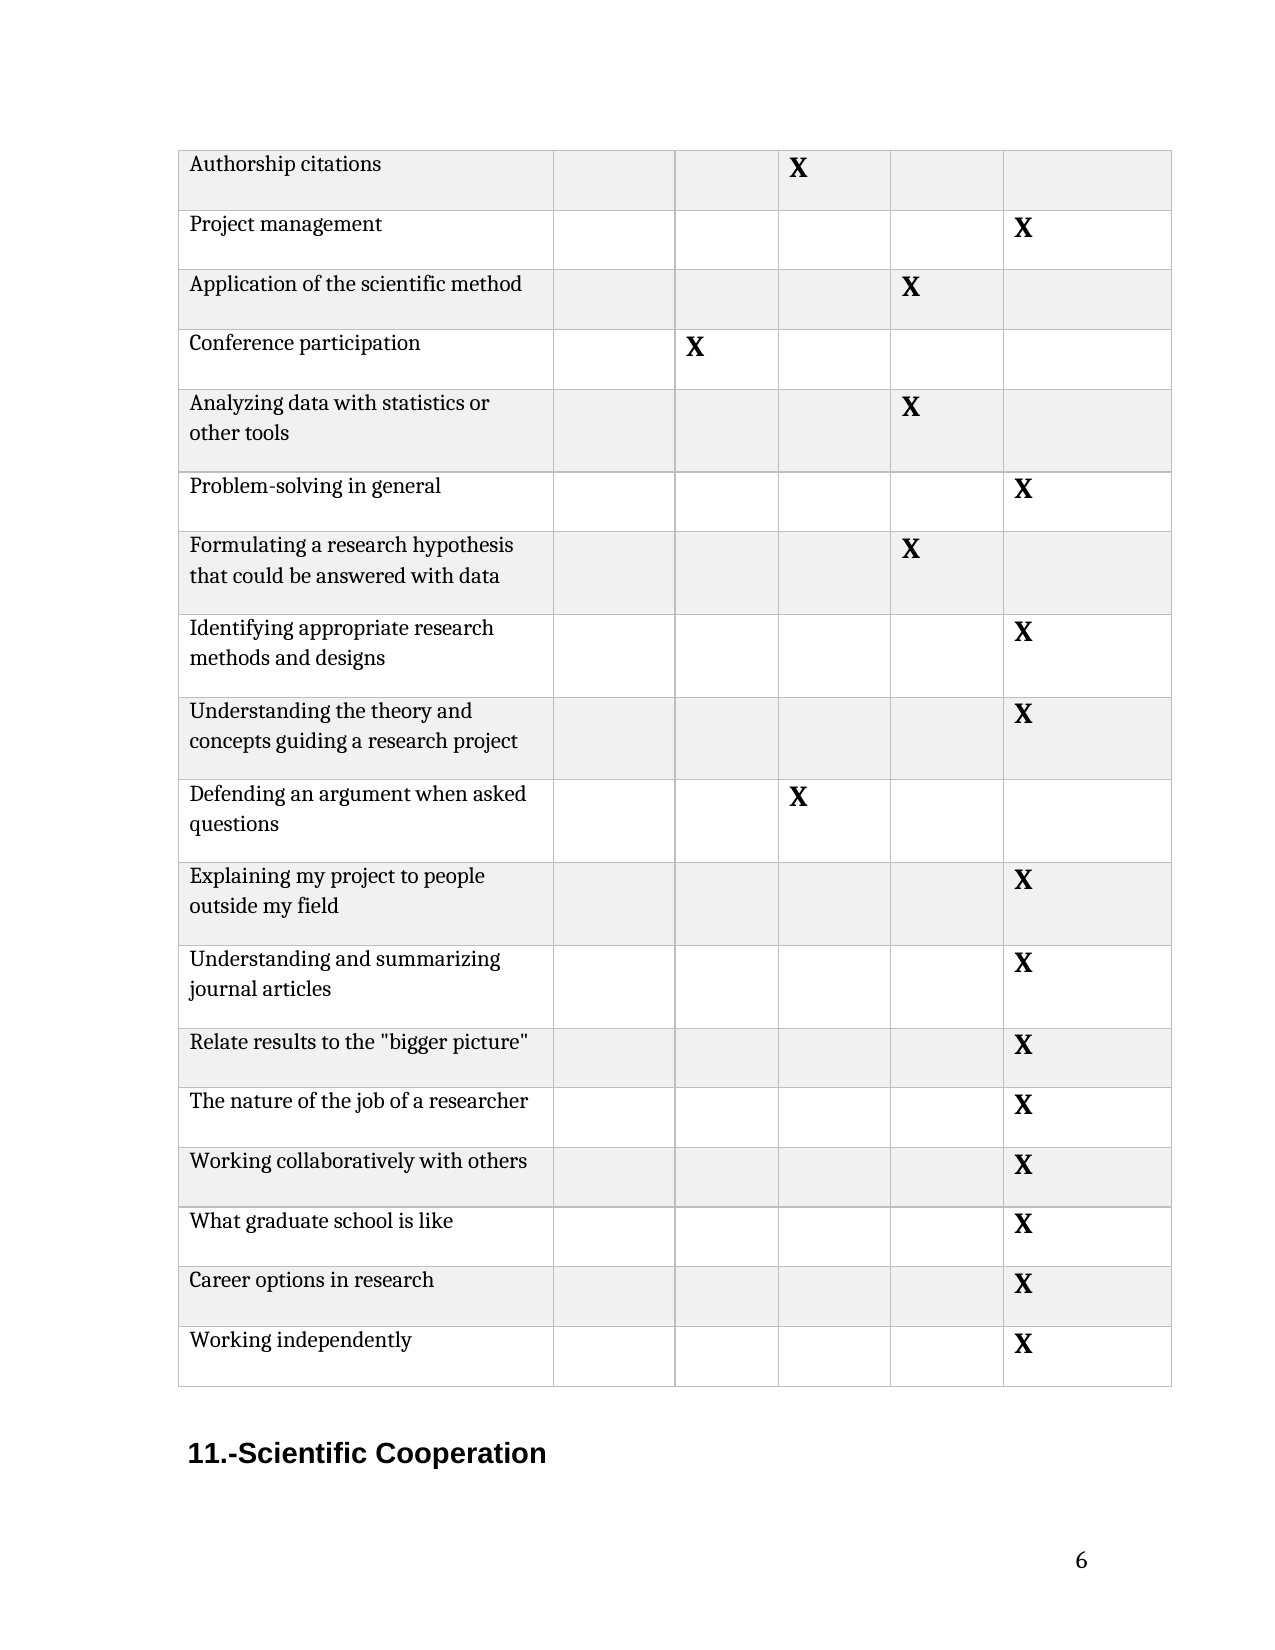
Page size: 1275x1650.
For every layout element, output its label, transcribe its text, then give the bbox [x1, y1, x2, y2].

table_cell [554, 615, 674, 697]
table_cell [554, 1267, 674, 1326]
table_cell [891, 946, 1003, 1027]
table_cell [554, 330, 674, 389]
table_cell X [1004, 1029, 1171, 1087]
table_cell [554, 1208, 674, 1266]
table_cell [554, 532, 674, 614]
table_cell [779, 1029, 890, 1087]
table_cell [554, 473, 674, 531]
table_cell [676, 151, 778, 210]
table_cell X [1004, 1088, 1171, 1147]
table_cell X [779, 780, 890, 862]
table_cell [676, 1327, 778, 1386]
table_cell [779, 270, 890, 329]
table_cell X [779, 151, 890, 210]
table_cell [554, 390, 674, 471]
table_cell [1004, 270, 1171, 329]
table_cell [779, 532, 890, 614]
table_cell [891, 863, 1003, 945]
table_cell [554, 1148, 674, 1206]
table_cell X [1004, 1208, 1171, 1266]
table_cell [676, 1088, 778, 1147]
table_cell Defending an argument when asked questions [179, 780, 553, 862]
table_cell X [1004, 698, 1171, 779]
table_cell [891, 1088, 1003, 1147]
table_cell Career options in research [179, 1267, 553, 1326]
table_cell [554, 1327, 674, 1386]
table_cell [779, 863, 890, 945]
table_cell [676, 780, 778, 862]
table_cell [676, 473, 778, 531]
table_cell Working independently [179, 1327, 553, 1386]
table_cell [891, 1327, 1003, 1386]
table_cell [779, 390, 890, 471]
table_cell [1004, 151, 1171, 210]
table_cell [779, 1267, 890, 1326]
table_cell [779, 1088, 890, 1147]
table_cell [554, 863, 674, 945]
table_cell X [1004, 946, 1171, 1027]
table_cell X [1004, 1267, 1171, 1326]
table_cell [779, 615, 890, 697]
table_cell [676, 390, 778, 471]
table_cell [891, 615, 1003, 697]
table_cell [779, 1148, 890, 1206]
table_cell [676, 1267, 778, 1326]
table_cell Understanding and summarizing journal articles [179, 946, 553, 1027]
table_cell Authorship citations [179, 151, 553, 210]
table_cell Identifying appropriate research methods and designs [179, 615, 553, 697]
table_cell [676, 1148, 778, 1206]
table_cell [891, 211, 1003, 269]
table_cell X [891, 532, 1003, 614]
table_cell [891, 151, 1003, 210]
table_cell [554, 780, 674, 862]
table_cell [891, 1208, 1003, 1266]
table_cell X [1004, 473, 1171, 531]
table_cell [1004, 330, 1171, 389]
text 11.-Scientific Cooperation [187, 1437, 1087, 1470]
table_cell [779, 698, 890, 779]
table_cell Application of the scientific method [179, 270, 553, 329]
table_cell [891, 1148, 1003, 1206]
table_cell [891, 330, 1003, 389]
table_cell Project management [179, 211, 553, 269]
table_cell [676, 615, 778, 697]
table_cell X [1004, 1327, 1171, 1386]
table_cell [891, 1267, 1003, 1326]
table_cell [1004, 390, 1171, 471]
table_cell [779, 946, 890, 1027]
table_cell [676, 1029, 778, 1087]
table_cell X [1004, 1148, 1171, 1206]
table_cell X [1004, 615, 1171, 697]
table_cell [779, 473, 890, 531]
table_cell X [676, 330, 778, 389]
table_cell [554, 1088, 674, 1147]
table_cell [554, 151, 674, 210]
table_cell Problem-solving in general [179, 473, 553, 531]
table_cell [554, 211, 674, 269]
table_cell Conference participation [179, 330, 553, 389]
table_cell The nature of the job of a researcher [179, 1088, 553, 1147]
table_cell [676, 270, 778, 329]
table_cell [891, 698, 1003, 779]
table_cell [779, 211, 890, 269]
table_cell [554, 946, 674, 1027]
table_cell X [1004, 863, 1171, 945]
table_cell Analyzing data with statistics or other tools [179, 390, 553, 471]
table_cell [676, 1208, 778, 1266]
table_cell [1004, 780, 1171, 862]
table_cell [891, 780, 1003, 862]
table_cell Explaining my project to people outside my field [179, 863, 553, 945]
table_cell [676, 211, 778, 269]
table_cell [554, 270, 674, 329]
table_cell X [1004, 211, 1171, 269]
table_cell Understanding the theory and concepts guiding a research project [179, 698, 553, 779]
table_cell [676, 863, 778, 945]
table_cell Relate results to the "bigger picture" [179, 1029, 553, 1087]
table_cell [891, 1029, 1003, 1087]
table_cell [676, 532, 778, 614]
table_cell [554, 698, 674, 779]
table_cell [676, 698, 778, 779]
table_cell What graduate school is like [179, 1208, 553, 1266]
table_cell Working collaboratively with others [179, 1148, 553, 1206]
table_cell [1004, 532, 1171, 614]
table_cell [779, 1327, 890, 1386]
table_cell [779, 1208, 890, 1266]
table_cell [779, 330, 890, 389]
table_cell [554, 1029, 674, 1087]
table_cell [891, 473, 1003, 531]
table_cell X [891, 390, 1003, 471]
table_cell [676, 946, 778, 1027]
table_cell X [891, 270, 1003, 329]
table_cell Formulating a research hypothesis that could be answered with data [179, 532, 553, 614]
